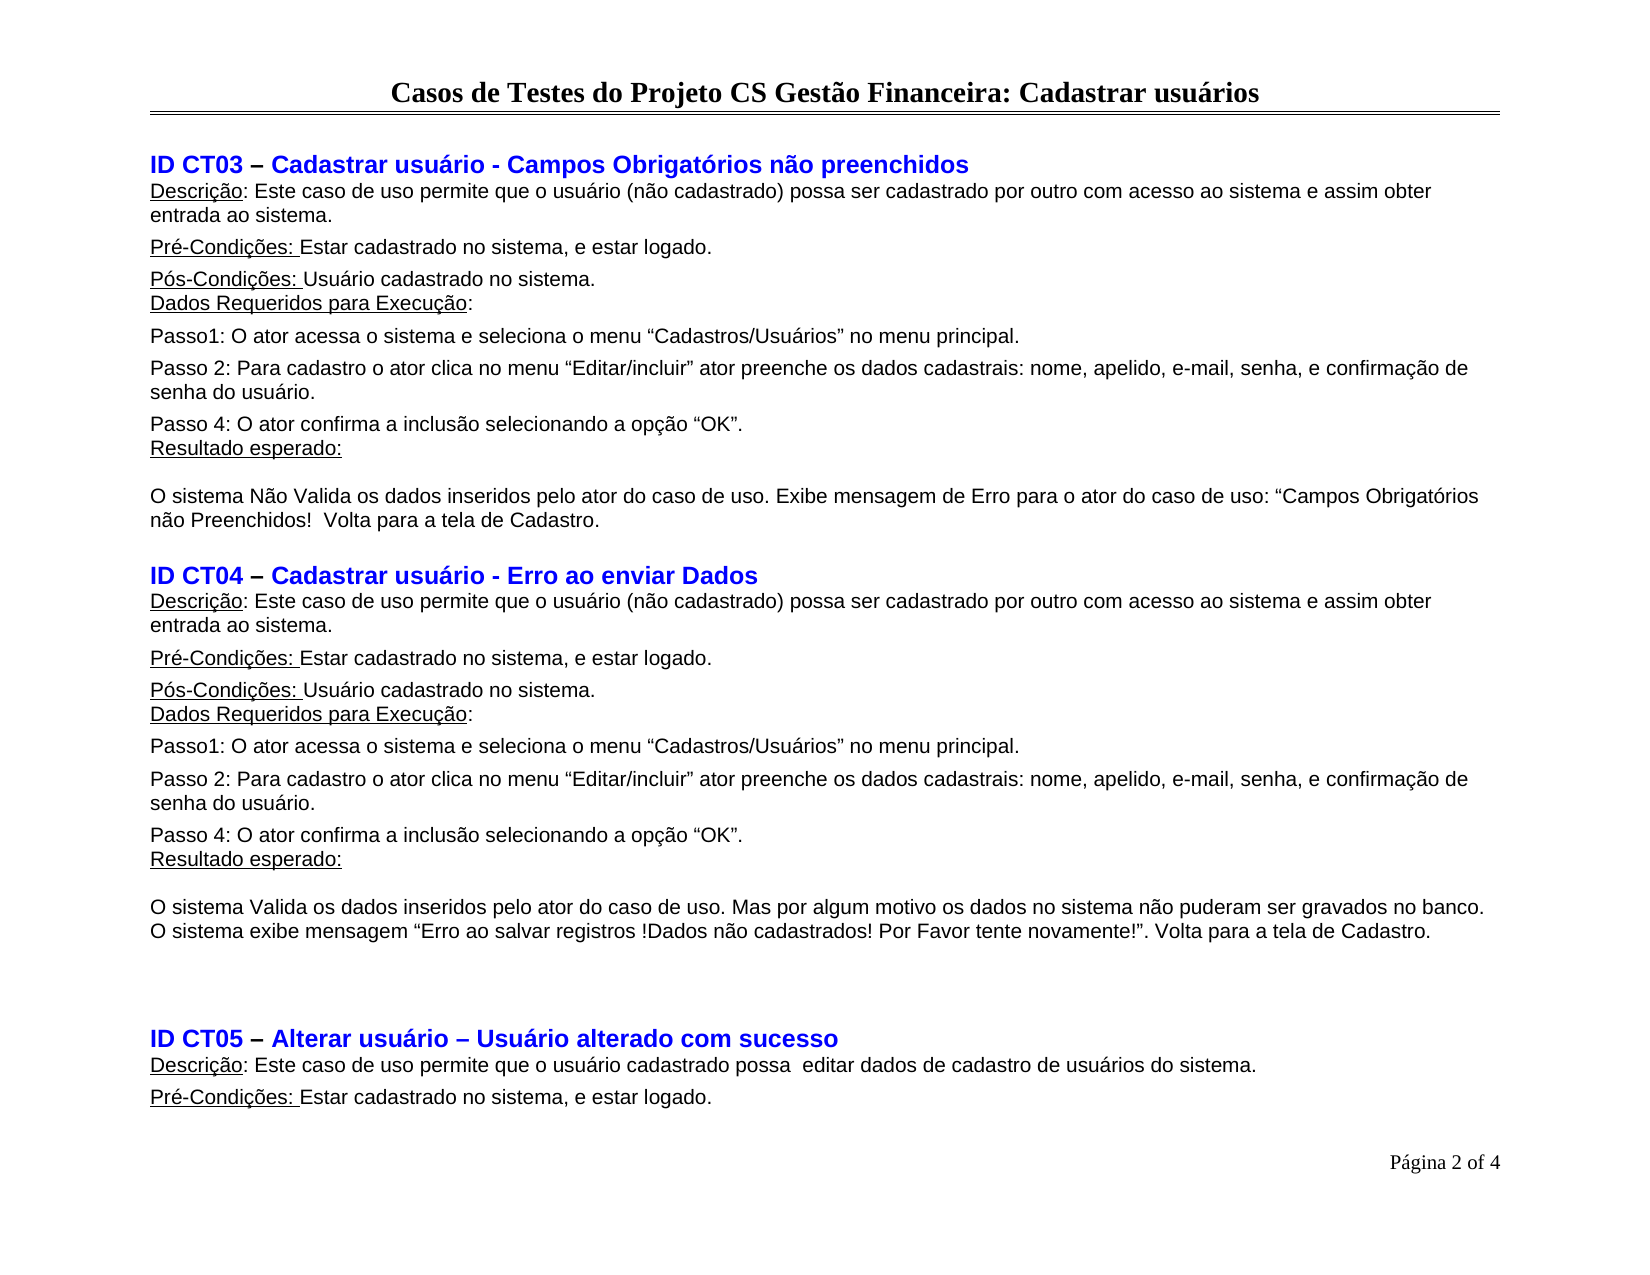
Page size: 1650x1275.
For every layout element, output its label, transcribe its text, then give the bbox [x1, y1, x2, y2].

text Passo 2: Para cadastro o ator clica no menu “Editar/incluir” ator preenche os dados cadastrais: nome, apelido, e-mail, senha, e confirmação de senha do usuário. [150, 766, 1500, 814]
text Pré-Condições: Estar cadastrado no sistema, e estar logado. [150, 235, 1500, 259]
text Passo1: O ator acessa o sistema e seleciona o menu “Cadastros/Usuários” no menu principal. [150, 734, 1500, 758]
text Resultado esperado: [150, 847, 1500, 871]
text O sistema Não Valida os dados inseridos pelo ator do caso de uso. Exibe mensagem de Erro para o ator do caso de uso: “Campos Obrigatórios não Preenchidos! Volta para a tela de Cadastro. [150, 484, 1500, 532]
text Pós-Condições: Usuário cadastrado no sistema. [150, 267, 1500, 291]
text Passo 4: O ator confirma a inclusão selecionando a opção “OK”. [150, 412, 1500, 436]
text Passo 4: O ator confirma a inclusão selecionando a opção “OK”. [150, 823, 1500, 847]
text Passo 2: Para cadastro o ator clica no menu “Editar/incluir” ator preenche os dados cadastrais: nome, apelido, e-mail, senha, e confirmação de senha do usuário. [150, 356, 1500, 404]
text Passo1: O ator acessa o sistema e seleciona o menu “Cadastros/Usuários” no menu principal. [150, 323, 1500, 347]
text Descrição: Este caso de uso permite que o usuário cadastrado possa editar dados de cadastro de usuários do sistema. [150, 1053, 1500, 1077]
text Pós-Condições: Usuário cadastrado no sistema. [150, 678, 1500, 702]
text ID CT04 – Cadastrar usuário - Erro ao enviar Dados [150, 561, 1500, 589]
text O sistema Valida os dados inseridos pelo ator do caso de uso. Mas por algum motivo os dados no sistema não puderam ser gravados no banco. O sistema exibe mensagem “Erro ao salvar registros !Dados não cadastrados! Por Favor tente novamente!”. Volta para a tela de Cadastro. [150, 894, 1500, 942]
text ID CT03 – Cadastrar usuário - Campos Obrigatórios não preenchidos [150, 150, 1500, 179]
text Dados Requeridos para Execução: [150, 702, 1500, 726]
text Descrição: Este caso de uso permite que o usuário (não cadastrado) possa ser cadastrado por outro com acesso ao sistema e assim obter entrada ao sistema. [150, 589, 1500, 637]
text Pré-Condições: Estar cadastrado no sistema, e estar logado. [150, 646, 1500, 669]
text ID CT05 – Alterar usuário – Usuário alterado com sucesso [150, 1024, 1500, 1053]
text Pré-Condições: Estar cadastrado no sistema, e estar logado. [150, 1085, 1500, 1109]
text Dados Requeridos para Execução: [150, 291, 1500, 315]
text Resultado esperado: [150, 436, 1500, 460]
text Descrição: Este caso de uso permite que o usuário (não cadastrado) possa ser cadastrado por outro com acesso ao sistema e assim obter entrada ao sistema. [150, 179, 1500, 227]
